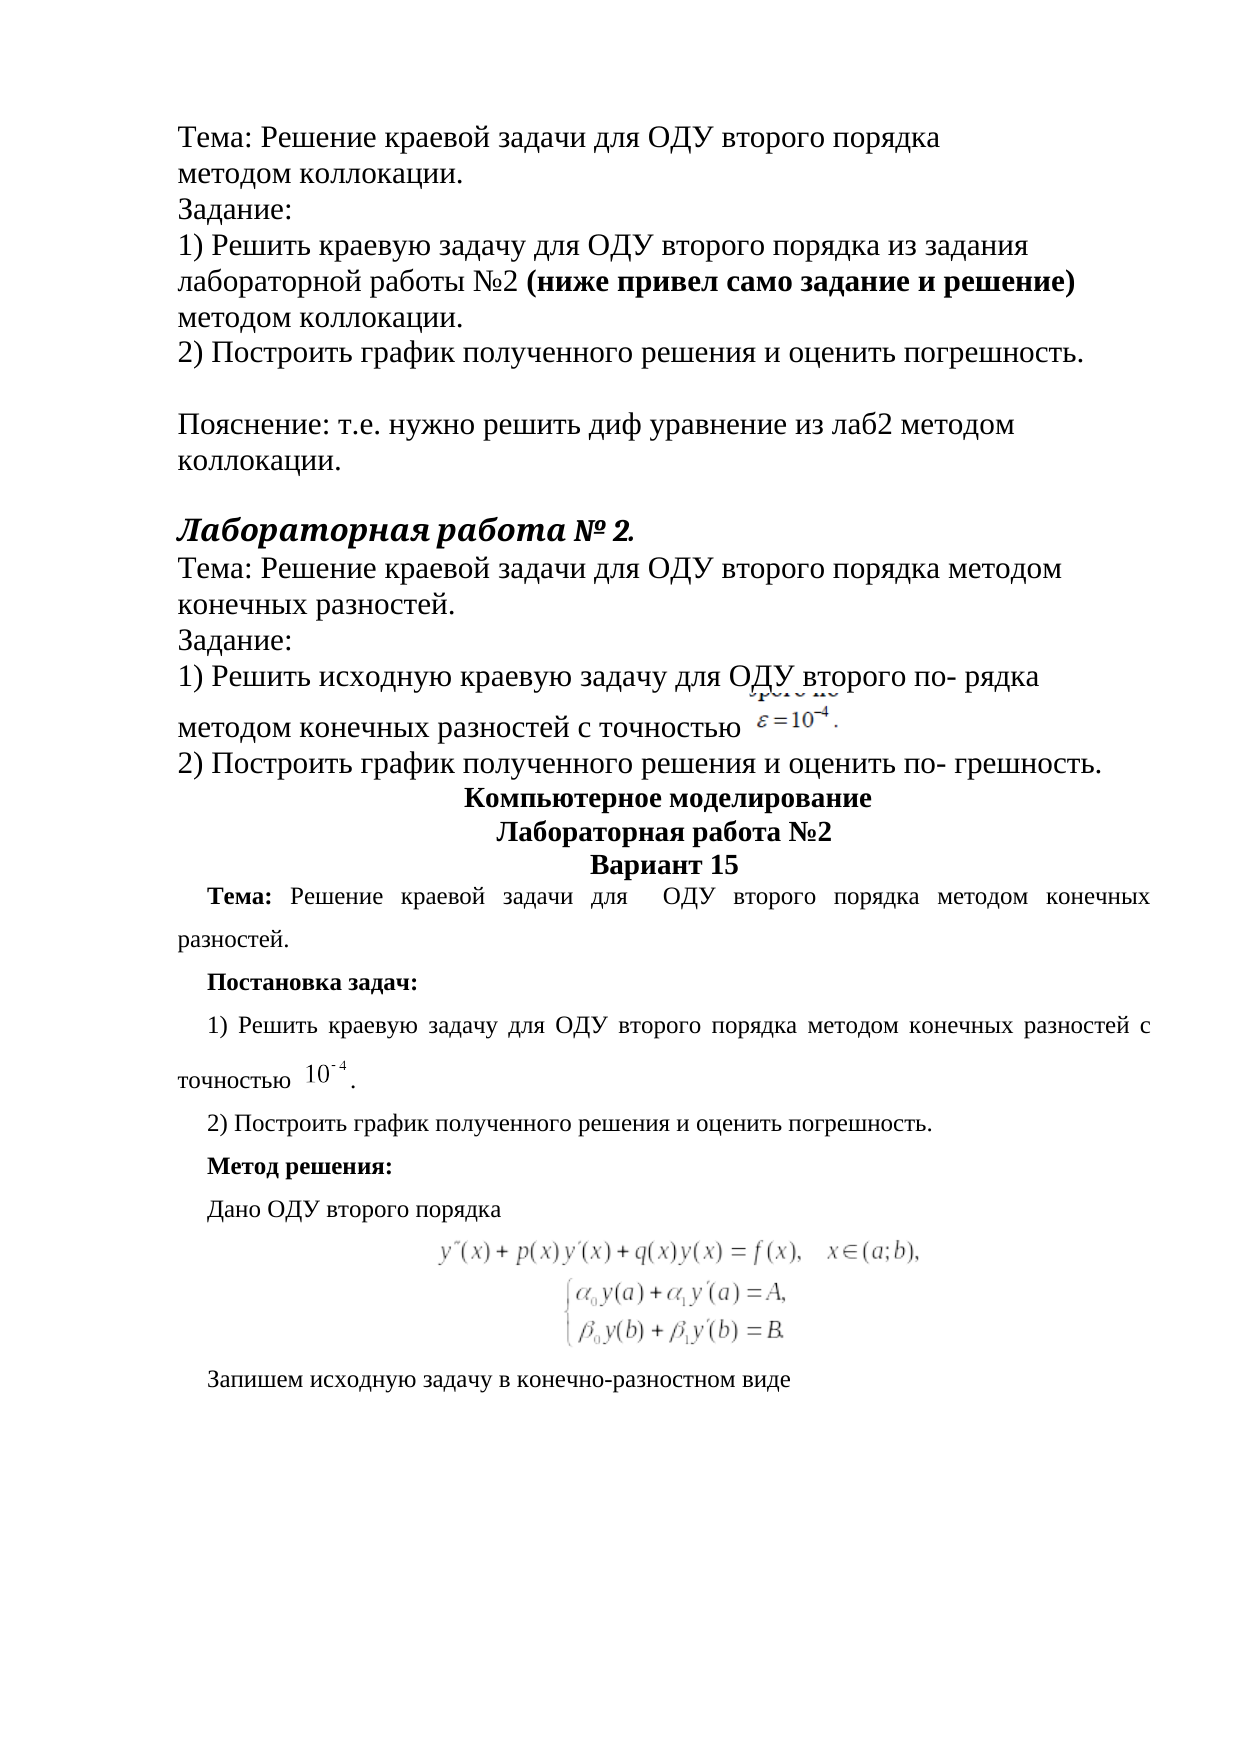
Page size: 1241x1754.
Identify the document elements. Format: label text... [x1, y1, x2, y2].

text Лабораторная работа №2 [177, 814, 1152, 847]
text Задание: [177, 621, 1152, 657]
text 2) Построить график полученного решения и оценить по- грешность. [177, 744, 1152, 780]
text Тема: Решение краевой задачи для ОДУ второго порядка методом конечных разностей. [177, 881, 1152, 953]
text Лабораторная работа № 2. [177, 513, 1152, 549]
text методом коллокации. [177, 154, 1152, 190]
text Задание: [177, 190, 1152, 226]
text Компьютерное моделирование [177, 780, 1152, 814]
text Вариант 15 [177, 847, 1152, 881]
text Тема: Решение краевой задачи для ОДУ второго порядка методом конечных разностей. [177, 549, 1152, 621]
text Тема: Решение краевой задачи для ОДУ второго порядка [177, 118, 1152, 154]
picture [749, 693, 846, 738]
text Дано ОДУ второго порядка [177, 1194, 1152, 1223]
text Пояснение: т.е. нужно решить диф уравнение из лаб2 методом коллокации. [177, 406, 1152, 477]
text Метод решения: [177, 1151, 1152, 1180]
text Постановка задач: [177, 967, 1152, 996]
text 1) Решить краевую задачу для ОДУ второго порядка методом конечных разностей с точностью . [177, 1010, 1152, 1094]
text 1) Решить краевую задачу для ОДУ второго порядка из задания лабораторной работы №2 (ниже привел само задание и решение) методом коллокации. [177, 226, 1152, 334]
text Запишем исходную задачу в конечно-разностном виде [177, 1364, 1152, 1393]
text 2) Построить график полученного решения и оценить погрешность. [177, 1108, 1152, 1137]
text 2) Построить график полученного решения и оценить погрешность. [177, 334, 1152, 370]
text 1) Решить исходную краевую задачу для ОДУ второго по- рядка методом конечных разностей с точностью [177, 657, 1152, 744]
